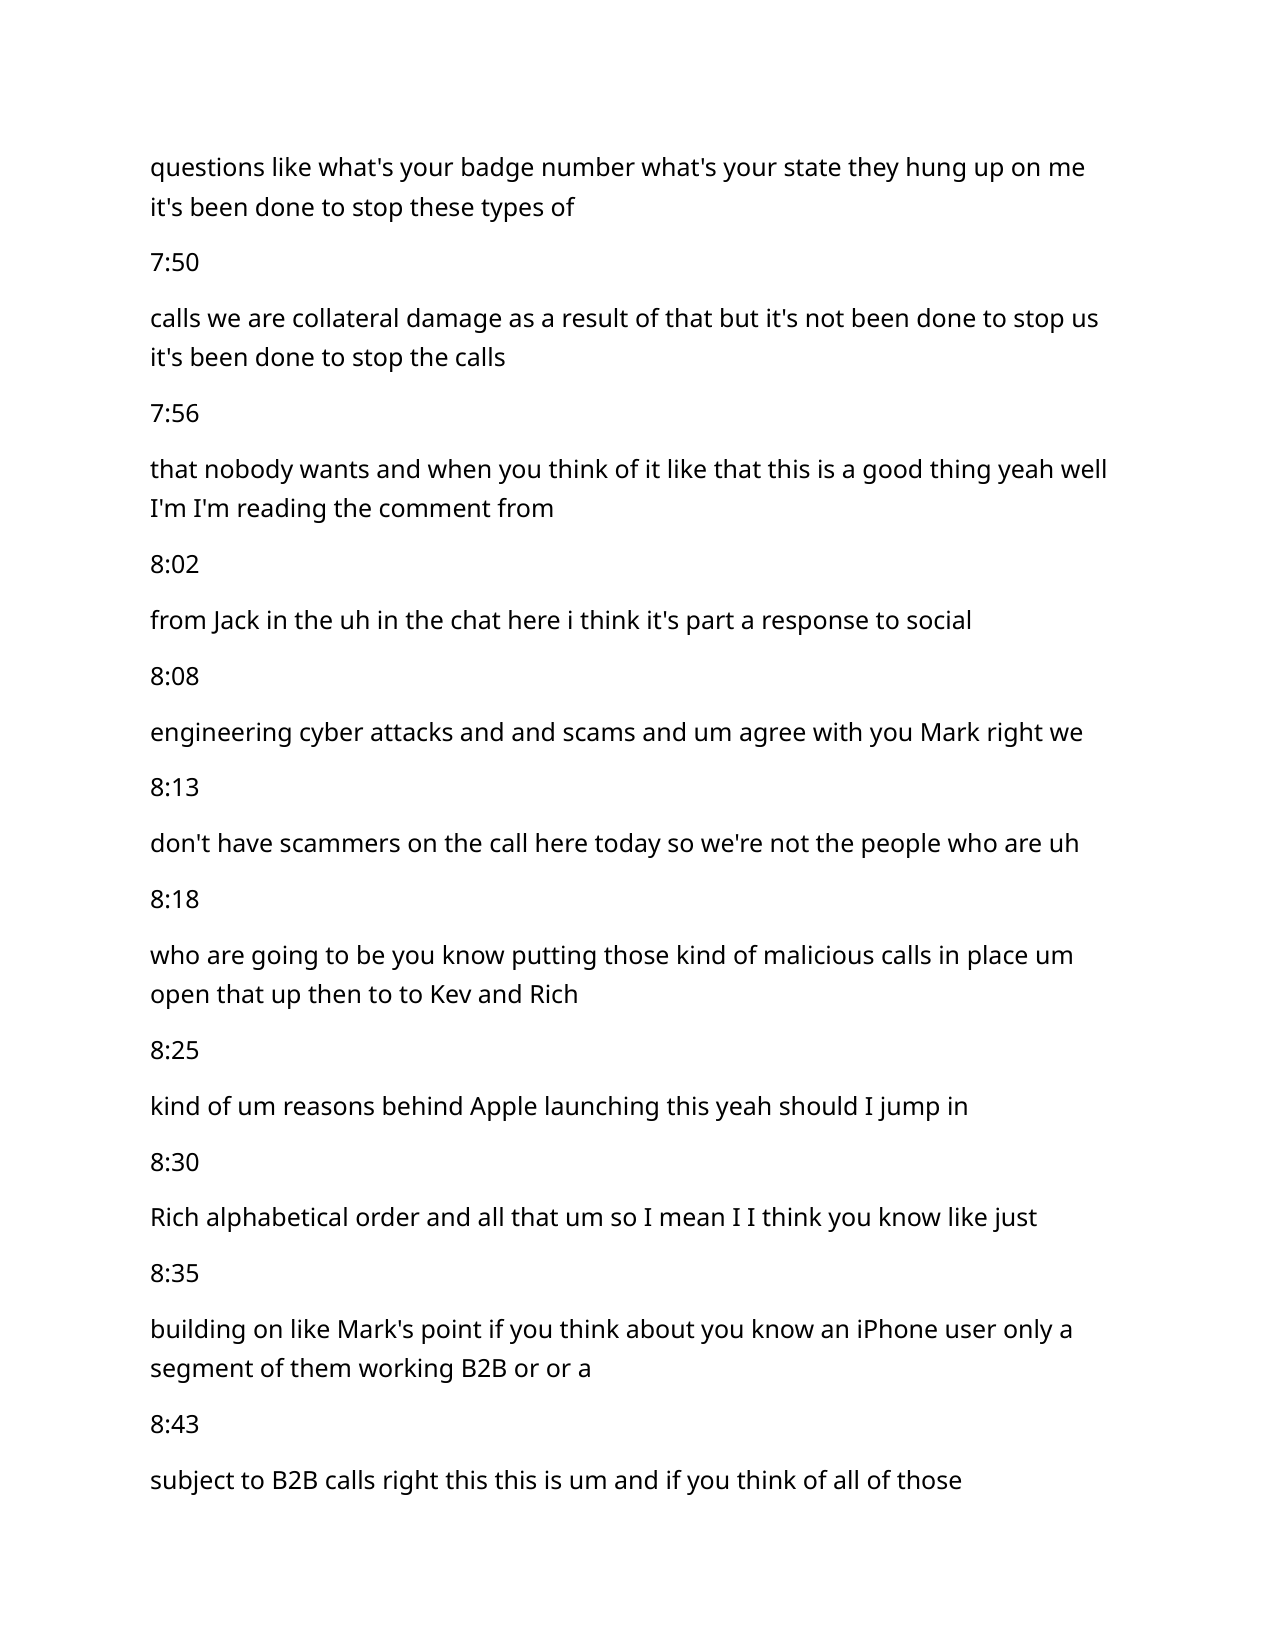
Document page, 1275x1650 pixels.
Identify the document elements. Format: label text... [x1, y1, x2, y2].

text kind of um reasons behind Apple launching this yeah should I jump in [150, 1088, 1125, 1122]
text 8:43 [150, 1407, 1125, 1441]
text who are going to be you know putting those kind of malicious calls in place um open that up then to to Kev and Rich [150, 937, 1125, 1011]
text questions like what's your badge number what's your state they hung up on me it's been done to stop these types of [150, 150, 1125, 223]
text 8:13 [150, 770, 1125, 804]
text 8:25 [150, 1032, 1125, 1067]
text 7:56 [150, 396, 1125, 430]
text 8:30 [150, 1144, 1125, 1178]
text Rich alphabetical order and all that um so I mean I I think you know like just [150, 1200, 1125, 1234]
text building on like Mark's point if you think about you know an iPhone user only a segment of them working B2B or or a [150, 1312, 1125, 1385]
text 8:35 [150, 1256, 1125, 1290]
text 7:50 [150, 245, 1125, 279]
text 8:08 [150, 658, 1125, 692]
text that nobody wants and when you think of it like that this is a good thing yeah well I'm I'm reading the comment from [150, 452, 1125, 525]
text 8:18 [150, 882, 1125, 916]
text 8:02 [150, 547, 1125, 581]
text subject to B2B calls right this this is um and if you think of all of those [150, 1462, 1125, 1497]
text engineering cyber attacks and and scams and um agree with you Mark right we [150, 714, 1125, 748]
text calls we are collateral damage as a result of that but it's not been done to stop us it's been done to stop the calls [150, 301, 1125, 374]
text from Jack in the uh in the chat here i think it's part a response to social [150, 602, 1125, 637]
text don't have scammers on the call here today so we're not the people who are uh [150, 826, 1125, 860]
